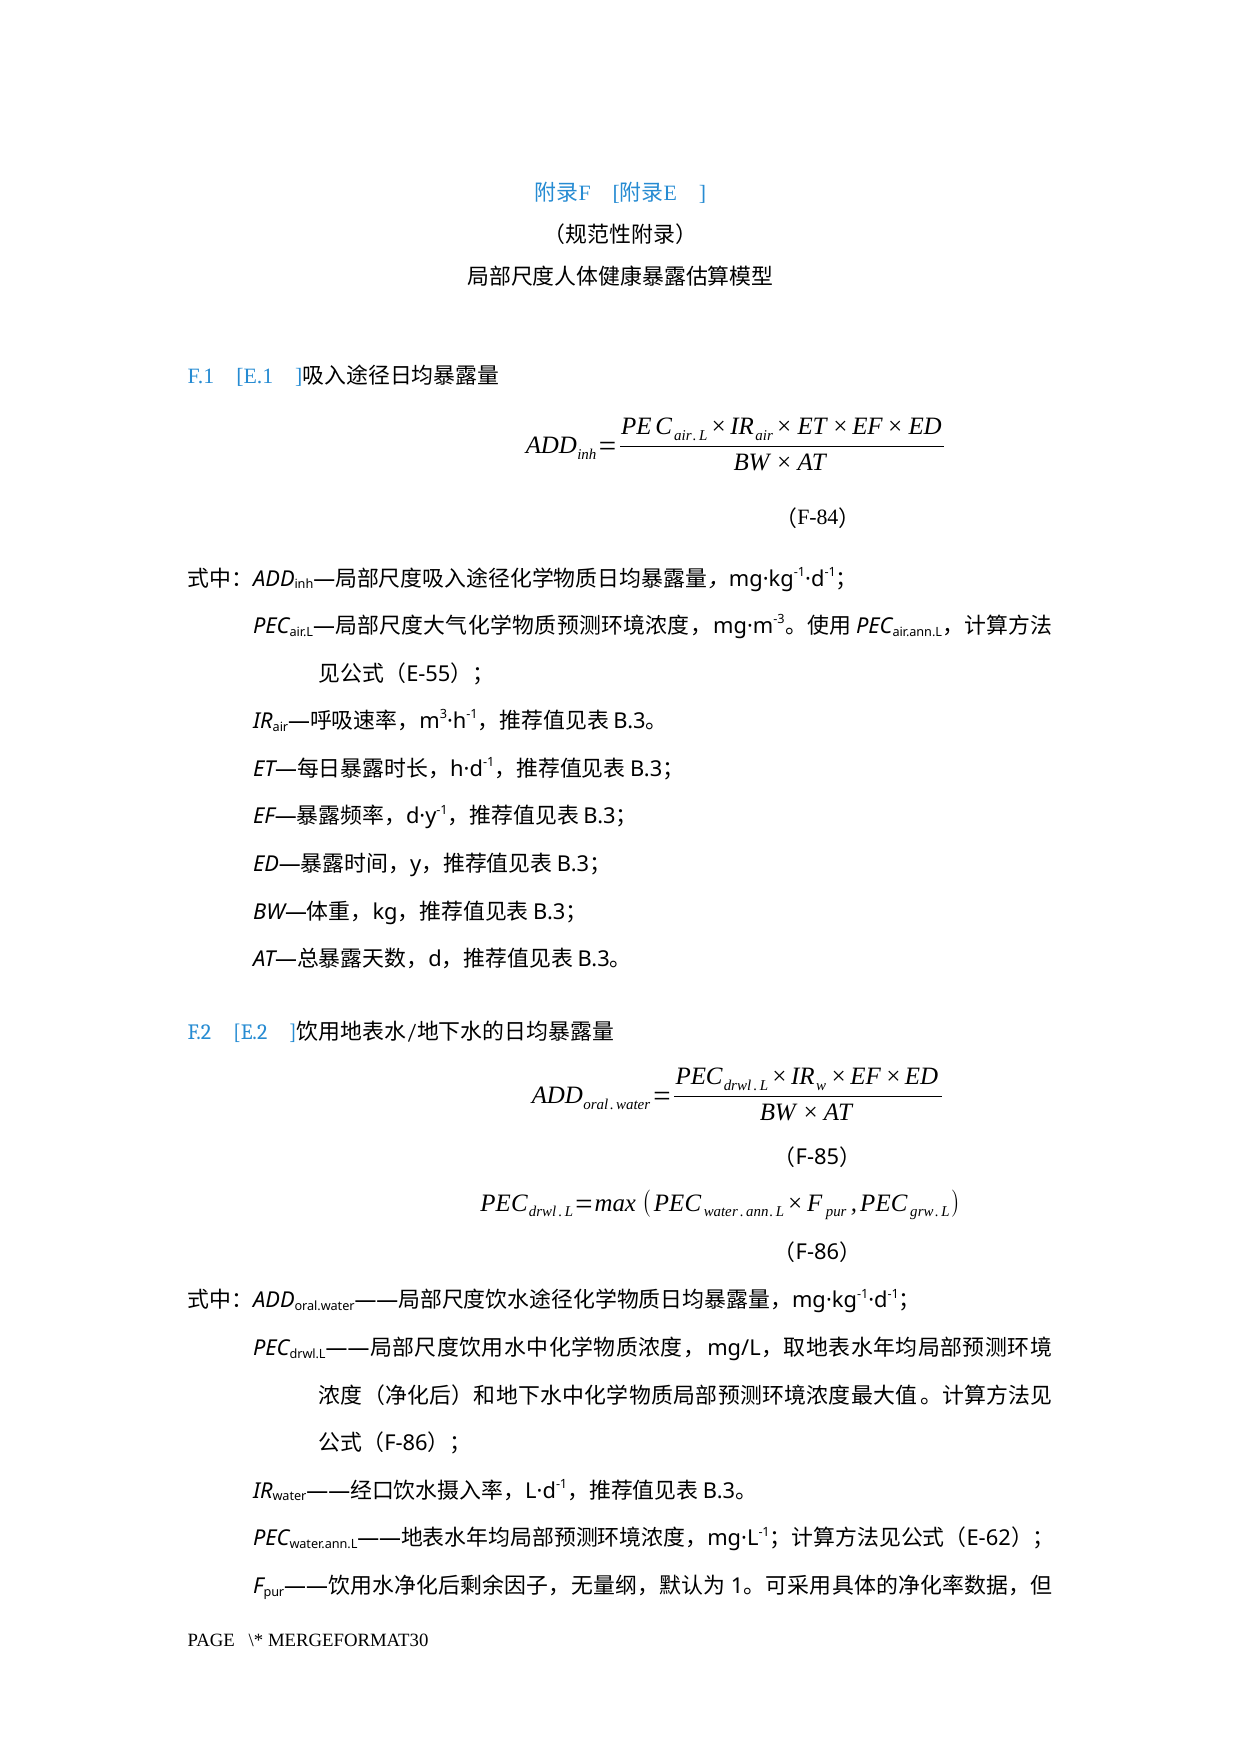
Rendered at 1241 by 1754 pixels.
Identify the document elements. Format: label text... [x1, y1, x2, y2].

text 式中：ADDinh—局部尺度吸入途径化学物质日均暴露量，mg·kg-1·d-1； [187, 561, 1053, 592]
text ED—暴露时间，y，推荐值见表B.3； [253, 846, 1053, 878]
text IRwater——经口饮水摄入率，L·d-1，推荐值见表B.3。 [253, 1473, 1053, 1504]
text ET—每日暴露时长，h·d-1，推荐值见表B.3； [253, 751, 1053, 783]
subtitle 吸入途径日均暴露量 [187, 358, 1053, 390]
text BW—体重，kg，推荐值见表B.3； [253, 894, 1053, 926]
text 式中：ADDoral.water——局部尺度饮水途径化学物质日均暴露量，mg·kg-1·d-1； [187, 1282, 1053, 1314]
subtitle （规范性附录） 局部尺度人体健康暴露估算模型 [187, 175, 1053, 291]
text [253, 1568, 1053, 1600]
subtitle 饮用地表水/地下水的日均暴露量 [187, 1014, 1053, 1046]
text EF—暴露频率，d·y-1，推荐值见表B.3； [253, 798, 1053, 830]
text IRair—呼吸速率，m3·h-1，推荐值见表B.3。 [253, 703, 1053, 735]
text AT—总暴露天数，d，推荐值见表B.3。 [253, 941, 1053, 973]
